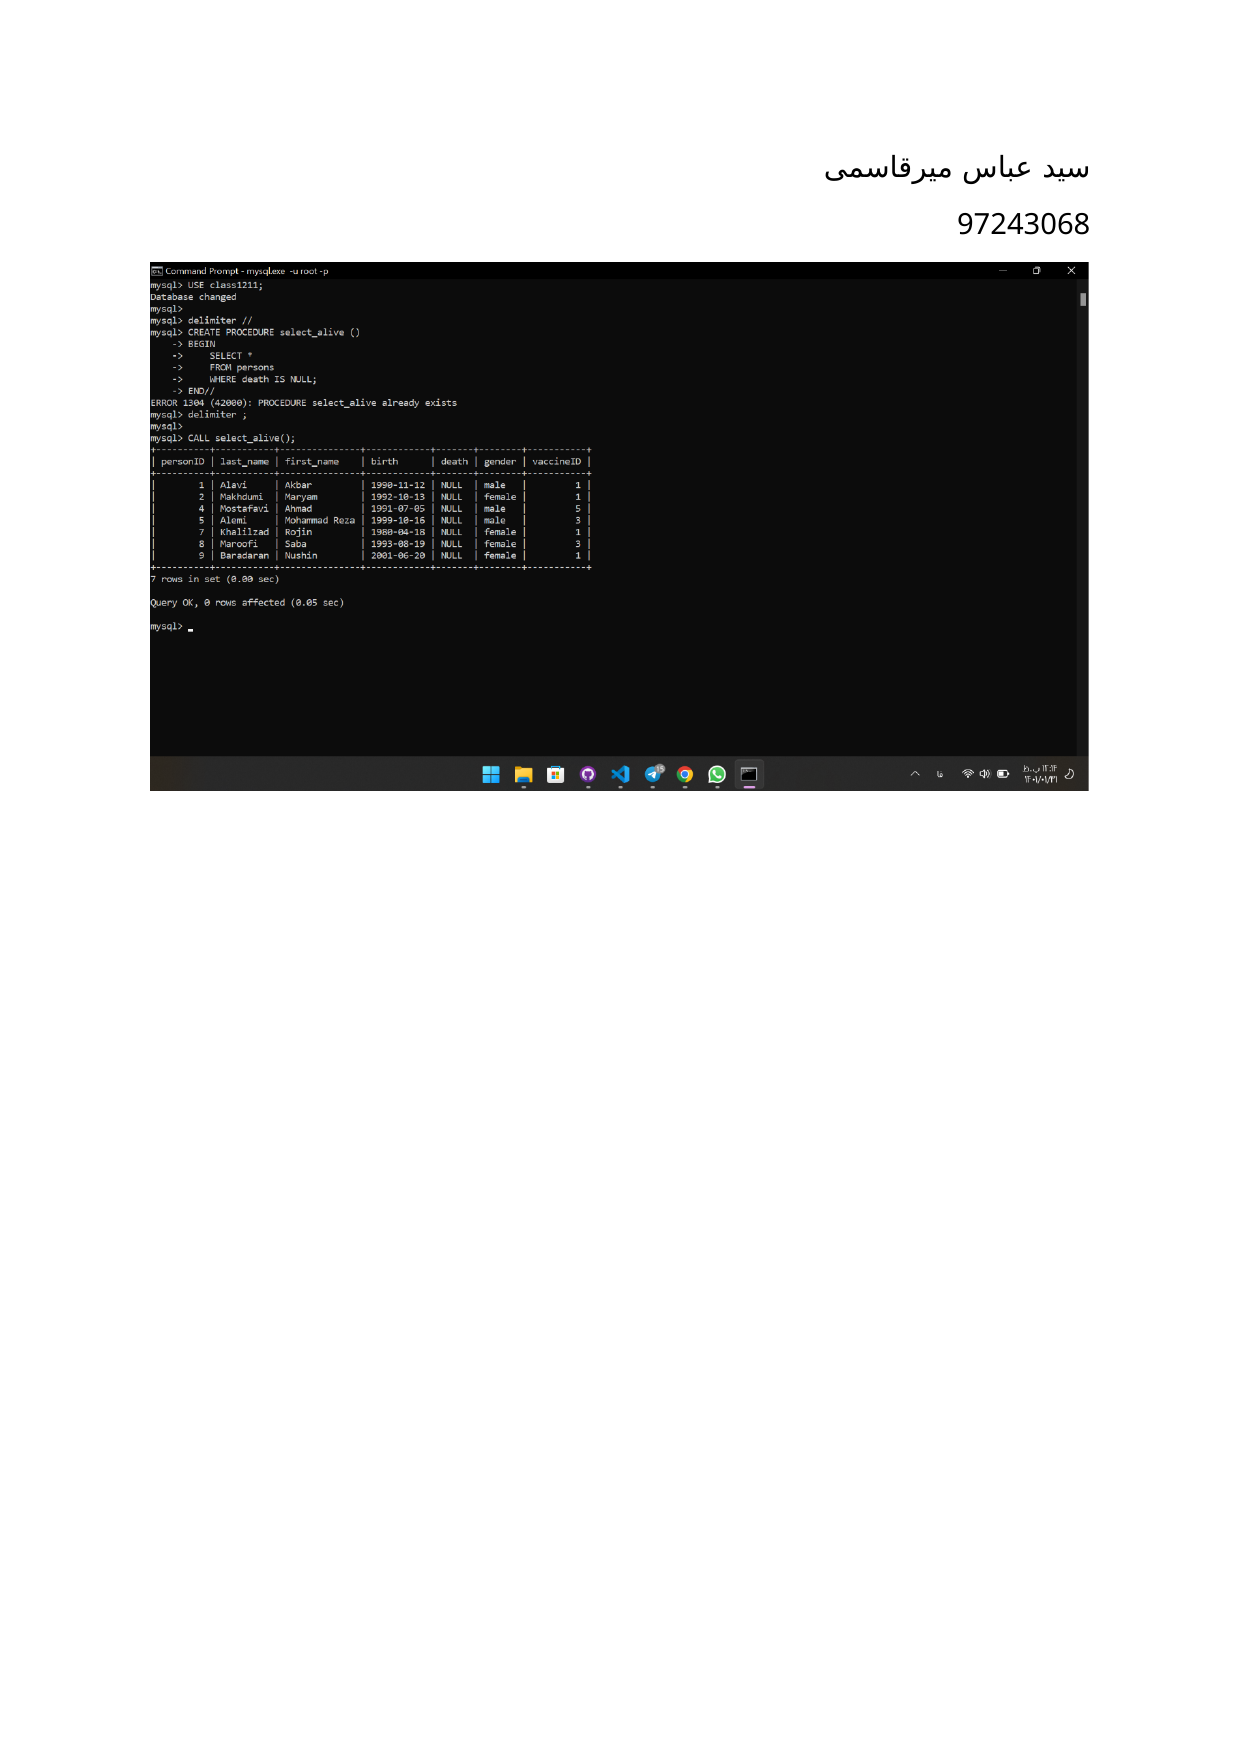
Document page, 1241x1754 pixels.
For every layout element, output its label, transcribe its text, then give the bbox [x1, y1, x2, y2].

text 97243068 [150, 203, 1090, 243]
text سید عباس میرقاسمی [150, 150, 1090, 184]
picture [150, 262, 1089, 791]
